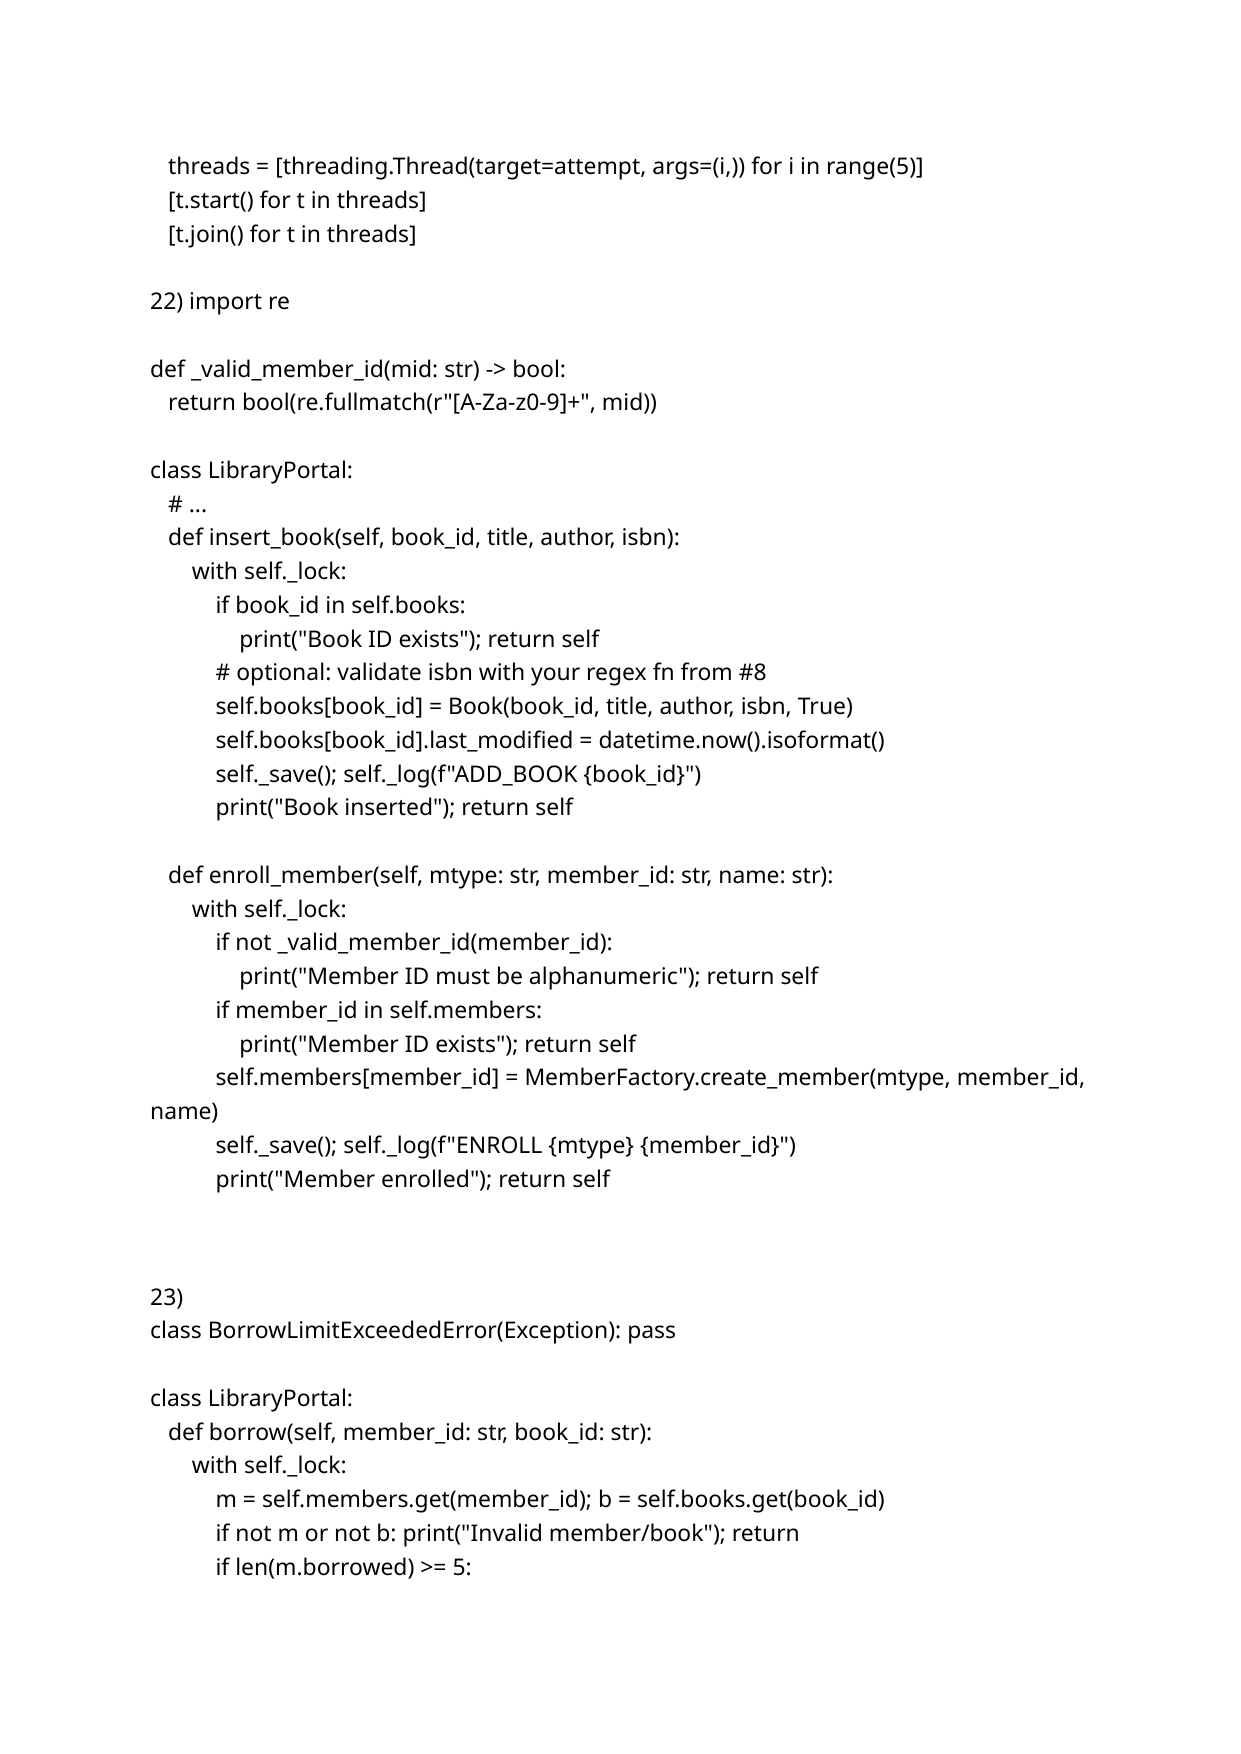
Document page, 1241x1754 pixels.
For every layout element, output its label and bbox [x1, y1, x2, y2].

text [150, 150, 1090, 1227]
text [150, 1247, 1090, 1582]
